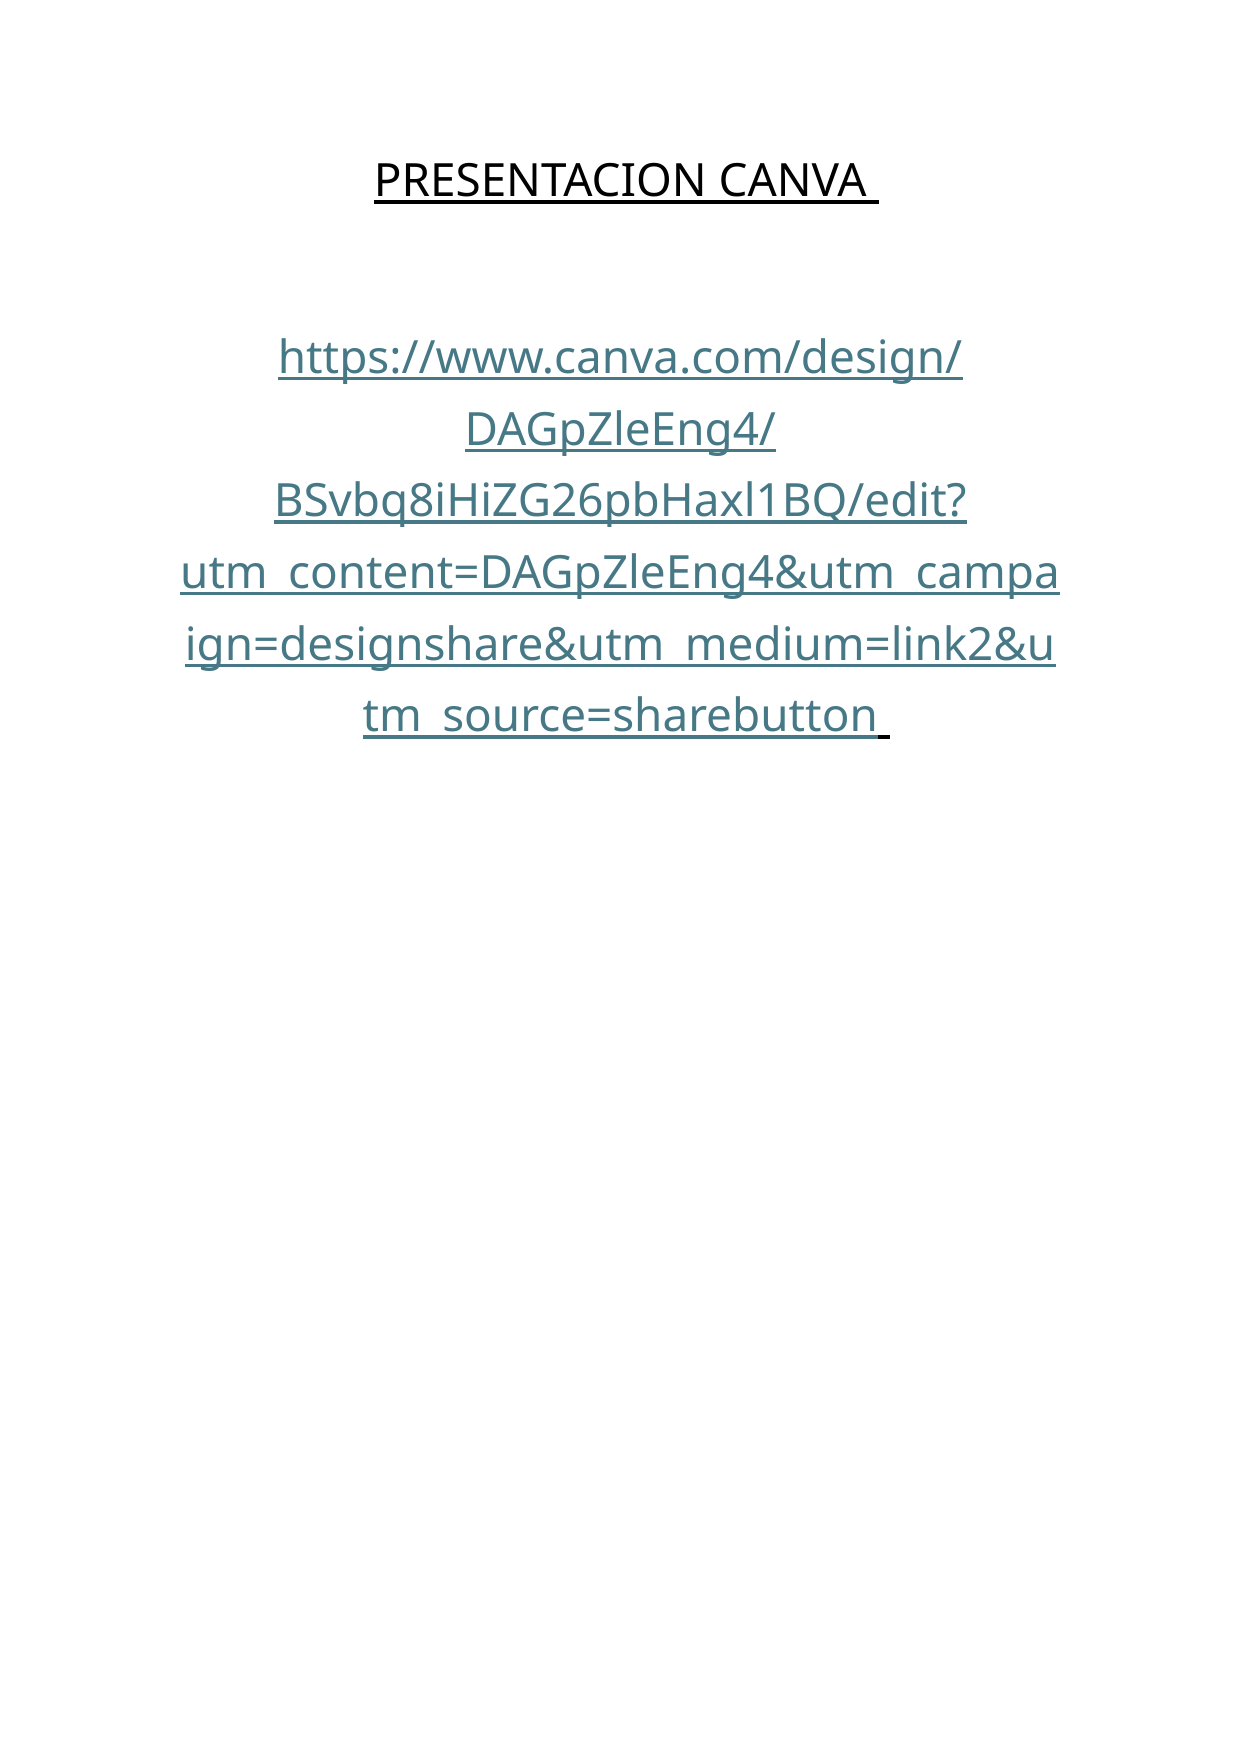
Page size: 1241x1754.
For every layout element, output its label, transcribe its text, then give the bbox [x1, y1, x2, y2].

text PRESENTACION CANVA [177, 148, 1063, 210]
text https://www.canva.com/design/DAGpZleEng4/BSvbq8iHiZG26pbHaxl1BQ/edit?utm_content=DAGpZleEng4&utm_campaign=designshare&utm_medium=link2&utm_source=sharebutton [177, 324, 1063, 745]
